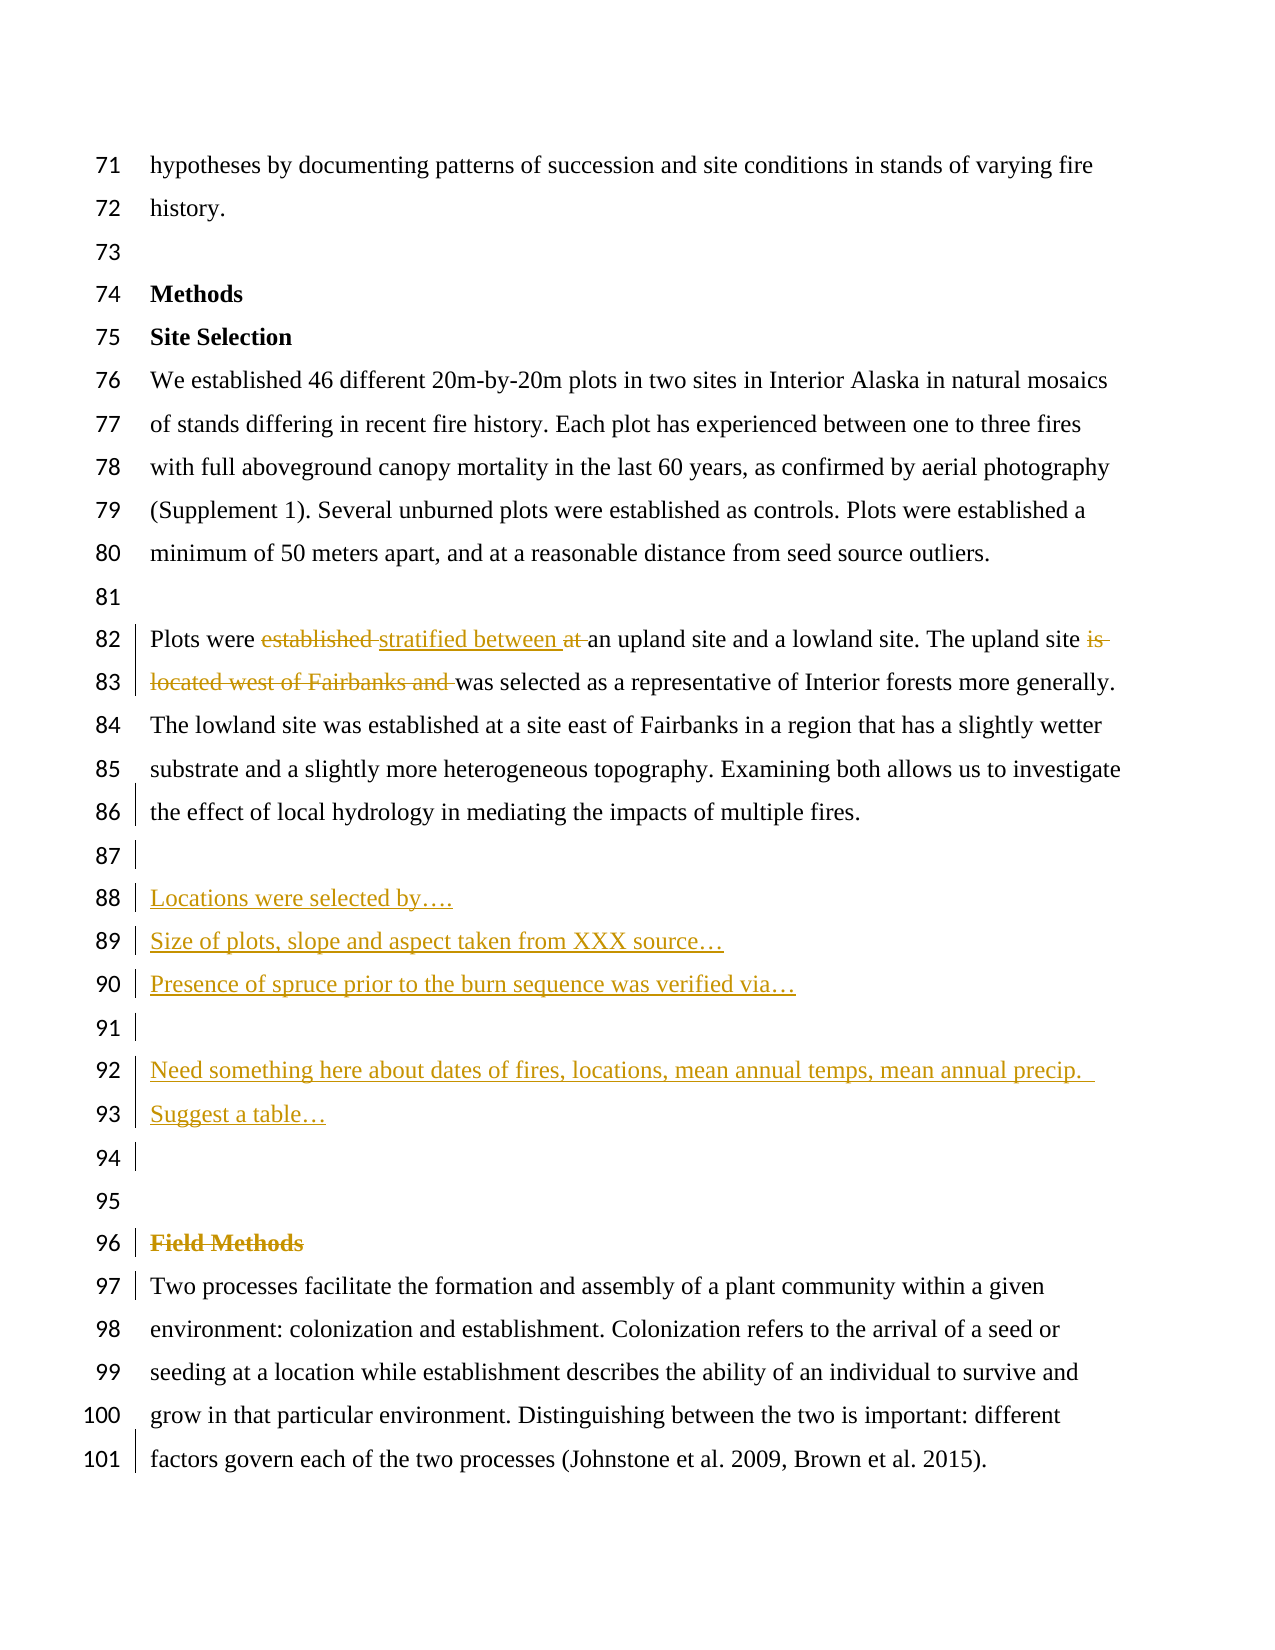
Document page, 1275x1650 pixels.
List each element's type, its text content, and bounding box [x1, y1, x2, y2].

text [150, 150, 1125, 222]
text Methods [150, 279, 1125, 308]
text Site Selection [150, 322, 1125, 351]
text We established 46 different 20m-by-20m plots in two sites in Interior Alaska in natural mosaics of stands differing in recent fire history. Each plot has experienced between one to three fires with full aboveground canopy mortality in the last 60 years, as confirmed by aerial photography (Supplement 1). Several unburned plots were established as controls. Plots were established a minimum of 50 meters apart, and at a reasonable distance from seed source outliers. [150, 366, 1125, 567]
text Two processes facilitate the formation and assembly of a plant community within a given environment: colonization and establishment. Colonization refers to the arrival of a seed or seeding at a location while establishment describes the ability of an individual to survive and grow in that particular environment. Distinguishing between the two is important: different factors govern each of the two processes (Johnstone et al. 2009, Brown et al. 2015). [150, 1271, 1125, 1472]
text Plots were an upland site and a lowland site. The upland site was selected as a representative of Interior forests more generally. The lowland site was established at a site east of Fairbanks in a region that has a slightly wetter substrate and a slightly more heterogeneous topography. Examining both allows us to investigate the effect of local hydrology in mediating the impacts of multiple fires. [150, 624, 1125, 826]
